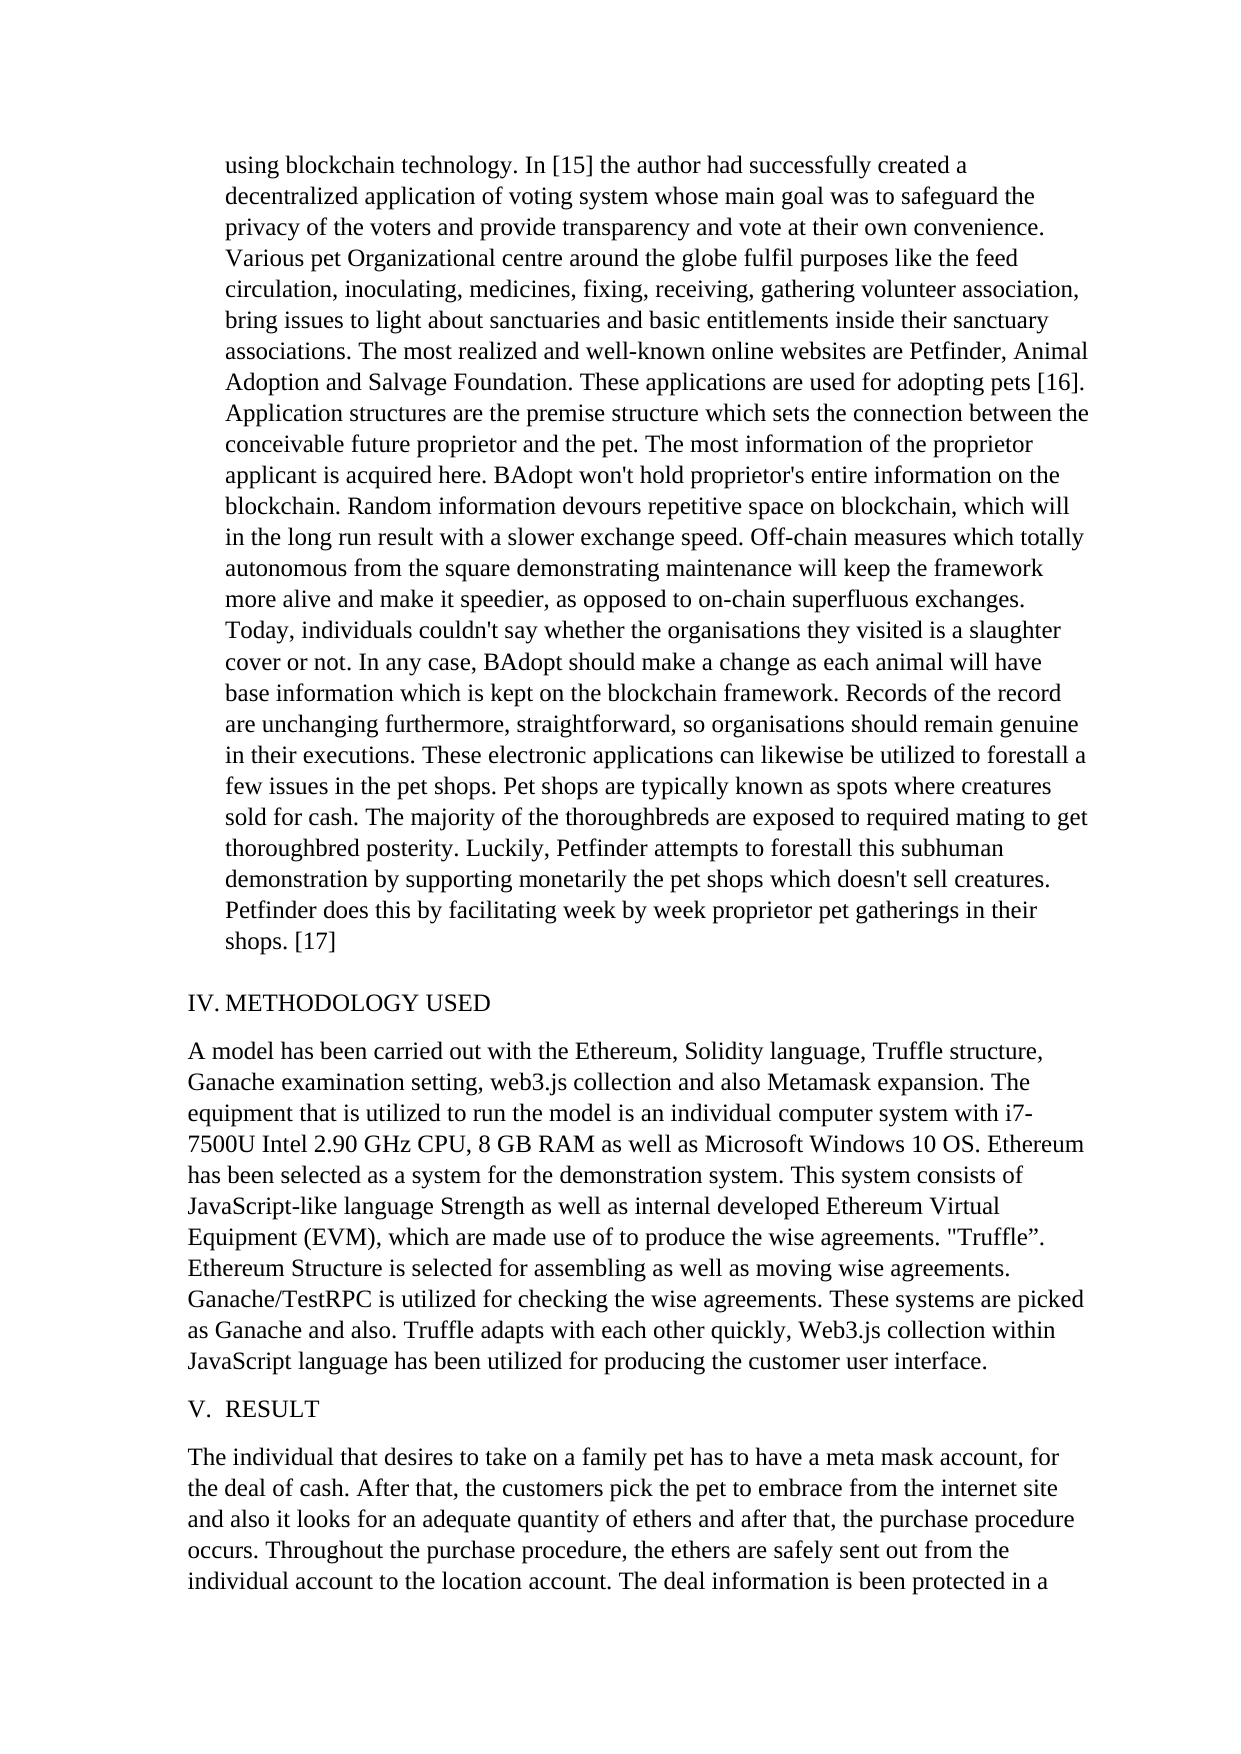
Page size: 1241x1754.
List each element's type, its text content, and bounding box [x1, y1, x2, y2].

text A model has been carried out with the Ethereum, Solidity language, Truffle structure, Ganache examination setting, web3.js collection and also Metamask expansion. The equipment that is utilized to run the model is an individual computer system with i7-7500U Intel 2.90 GHz CPU, 8 GB RAM as well as Microsoft Windows 10 OS. Ethereum has been selected as a system for the demonstration system. This system consists of JavaScript-like language Strength as well as internal developed Ethereum Virtual Equipment (EVM), which are made use of to produce the wise agreements. "Truffle”. Ethereum Structure is selected for assembling as well as moving wise agreements. Ganache/TestRPC is utilized for checking the wise agreements. These systems are picked as Ganache and also. Truffle adapts with each other quickly, Web3.js collection within JavaScript language has been utilized for producing the customer user interface. [187, 1036, 1090, 1375]
list RESULT [187, 1394, 1090, 1423]
list METHODOLOGY USED [187, 988, 1090, 1017]
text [187, 1442, 1090, 1594]
list Various pet Organizational centre around the globe fulfil purposes like the feed circulation, inoculating, medicines, fixing, receiving, gathering volunteer association, bring issues to light about sanctuaries and basic entitlements inside their sanctuary associations. The most realized and well-known online websites are Petfinder, Animal Adoption and Salvage Foundation. These applications are used for adopting pets [16]. Application structures are the premise structure which sets the connection between the conceivable future proprietor and the pet. The most information of the proprietor applicant is acquired here. BAdopt won't hold proprietor's entire information on the blockchain. Random information devours repetitive space on blockchain, which will in the long run result with a slower exchange speed. Off-chain measures which totally autonomous from the square demonstrating maintenance will keep the framework more alive and make it speedier, as opposed to on-chain superfluous exchanges. Today, individuals couldn't say whether the organisations they visited is a slaughter cover or not. In any case, BAdopt should make a change as each animal will have base information which is kept on the blockchain framework. Records of the record are unchanging furthermore, straightforward, so organisations should remain genuine in their executions. These electronic applications can likewise be utilized to forestall a few issues in the pet shops. Pet shops are typically known as spots where creatures sold for cash. The majority of the thoroughbreds are exposed to required mating to get thoroughbred posterity. Luckily, Petfinder attempts to forestall this subhuman demonstration by supporting monetarily the pet shops which doesn't sell creatures. Petfinder does this by facilitating week by week proprietor pet gatherings in their shops. [17] [225, 243, 1090, 955]
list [225, 150, 1090, 241]
